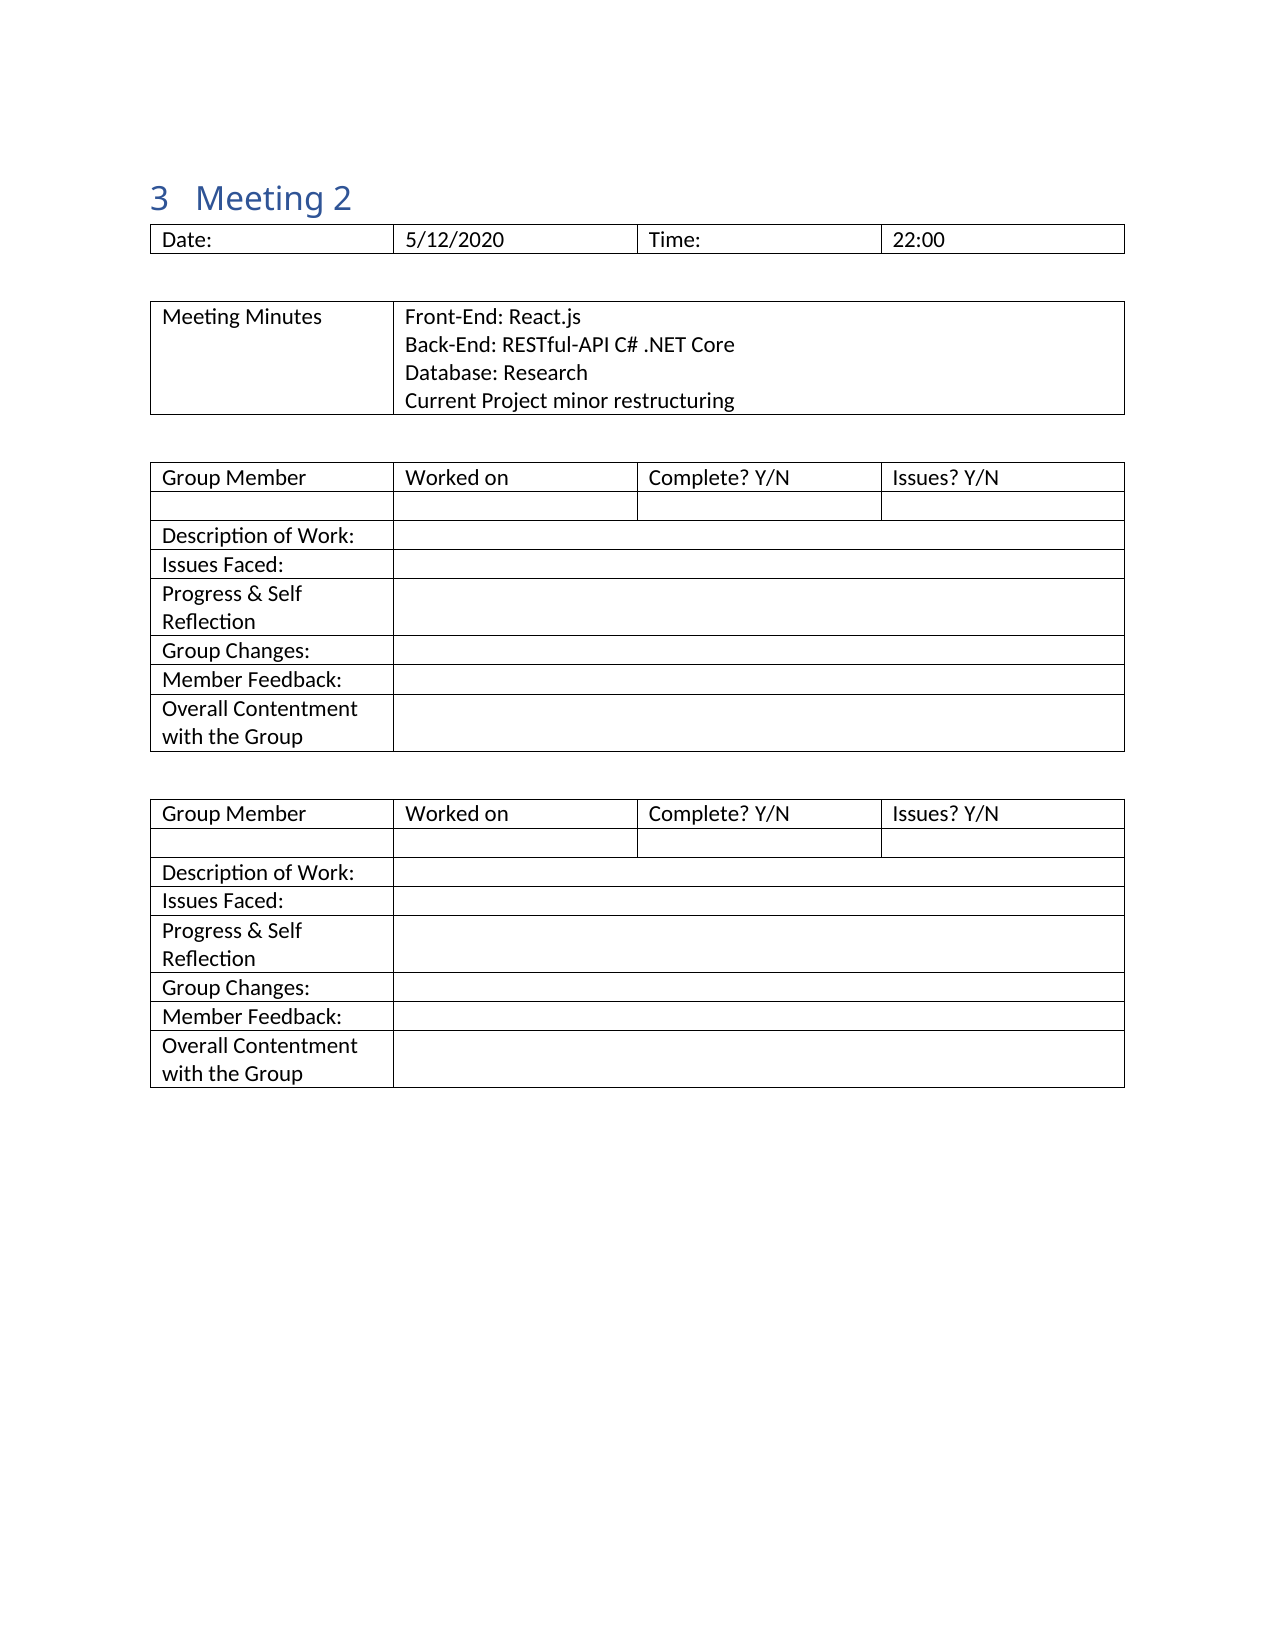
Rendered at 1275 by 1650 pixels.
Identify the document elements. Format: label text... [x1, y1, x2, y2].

table_cell [394, 521, 1124, 549]
table_cell Overall Contentment with the Group [151, 695, 393, 751]
table_cell [394, 916, 1124, 972]
table_cell [394, 695, 1124, 751]
table_cell [394, 1002, 1124, 1030]
table_header Date: [151, 225, 393, 253]
table_cell Group Changes: [151, 636, 393, 664]
table_header Complete? Y/N [638, 800, 881, 827]
table_cell Progress & Self Reflection [151, 579, 393, 635]
table_cell [394, 636, 1124, 664]
table_cell [394, 550, 1124, 578]
table_cell Progress & Self Reflection [151, 916, 393, 972]
table_cell Description of Work: [151, 858, 393, 886]
table_header Issues? Y/N [882, 800, 1124, 827]
table_cell [394, 492, 637, 520]
table_cell Description of Work: [151, 521, 393, 549]
table_cell Issues Faced: [151, 550, 393, 578]
table_header Group Member [151, 800, 393, 827]
table_cell [394, 579, 1124, 635]
table_header Time: [638, 225, 881, 253]
table_cell [394, 829, 637, 857]
table_cell [151, 829, 393, 857]
table_cell Member Feedback: [151, 665, 393, 693]
table_cell Group Changes: [151, 973, 393, 1001]
table_header Worked on [394, 800, 637, 827]
table_header 22:00 [882, 225, 1124, 253]
table_cell [882, 492, 1124, 520]
table_cell Overall Contentment with the Group [151, 1031, 393, 1087]
table_cell [151, 492, 393, 520]
table_cell [394, 858, 1124, 886]
table_header Worked on [394, 463, 637, 491]
table_cell Member Feedback: [151, 1002, 393, 1030]
table_cell Issues Faced: [151, 887, 393, 915]
table_header Front-End: React.js Back-End: RESTful-API C# .NET Core Database: Research Current Project minor restructuring [394, 302, 1124, 414]
table_header Meeting Minutes [151, 302, 393, 414]
table_cell [638, 829, 881, 857]
table_cell [394, 1031, 1124, 1087]
table_cell [394, 887, 1124, 915]
table_header 5/12/2020 [394, 225, 637, 253]
table_cell [638, 492, 881, 520]
table_cell [394, 973, 1124, 1001]
table_header Group Member [151, 463, 393, 491]
table_cell [394, 665, 1124, 693]
subtitle Meeting 2 [150, 175, 1125, 220]
table_header Complete? Y/N [638, 463, 881, 491]
table_header Issues? Y/N [882, 463, 1124, 491]
table_cell [882, 829, 1124, 857]
